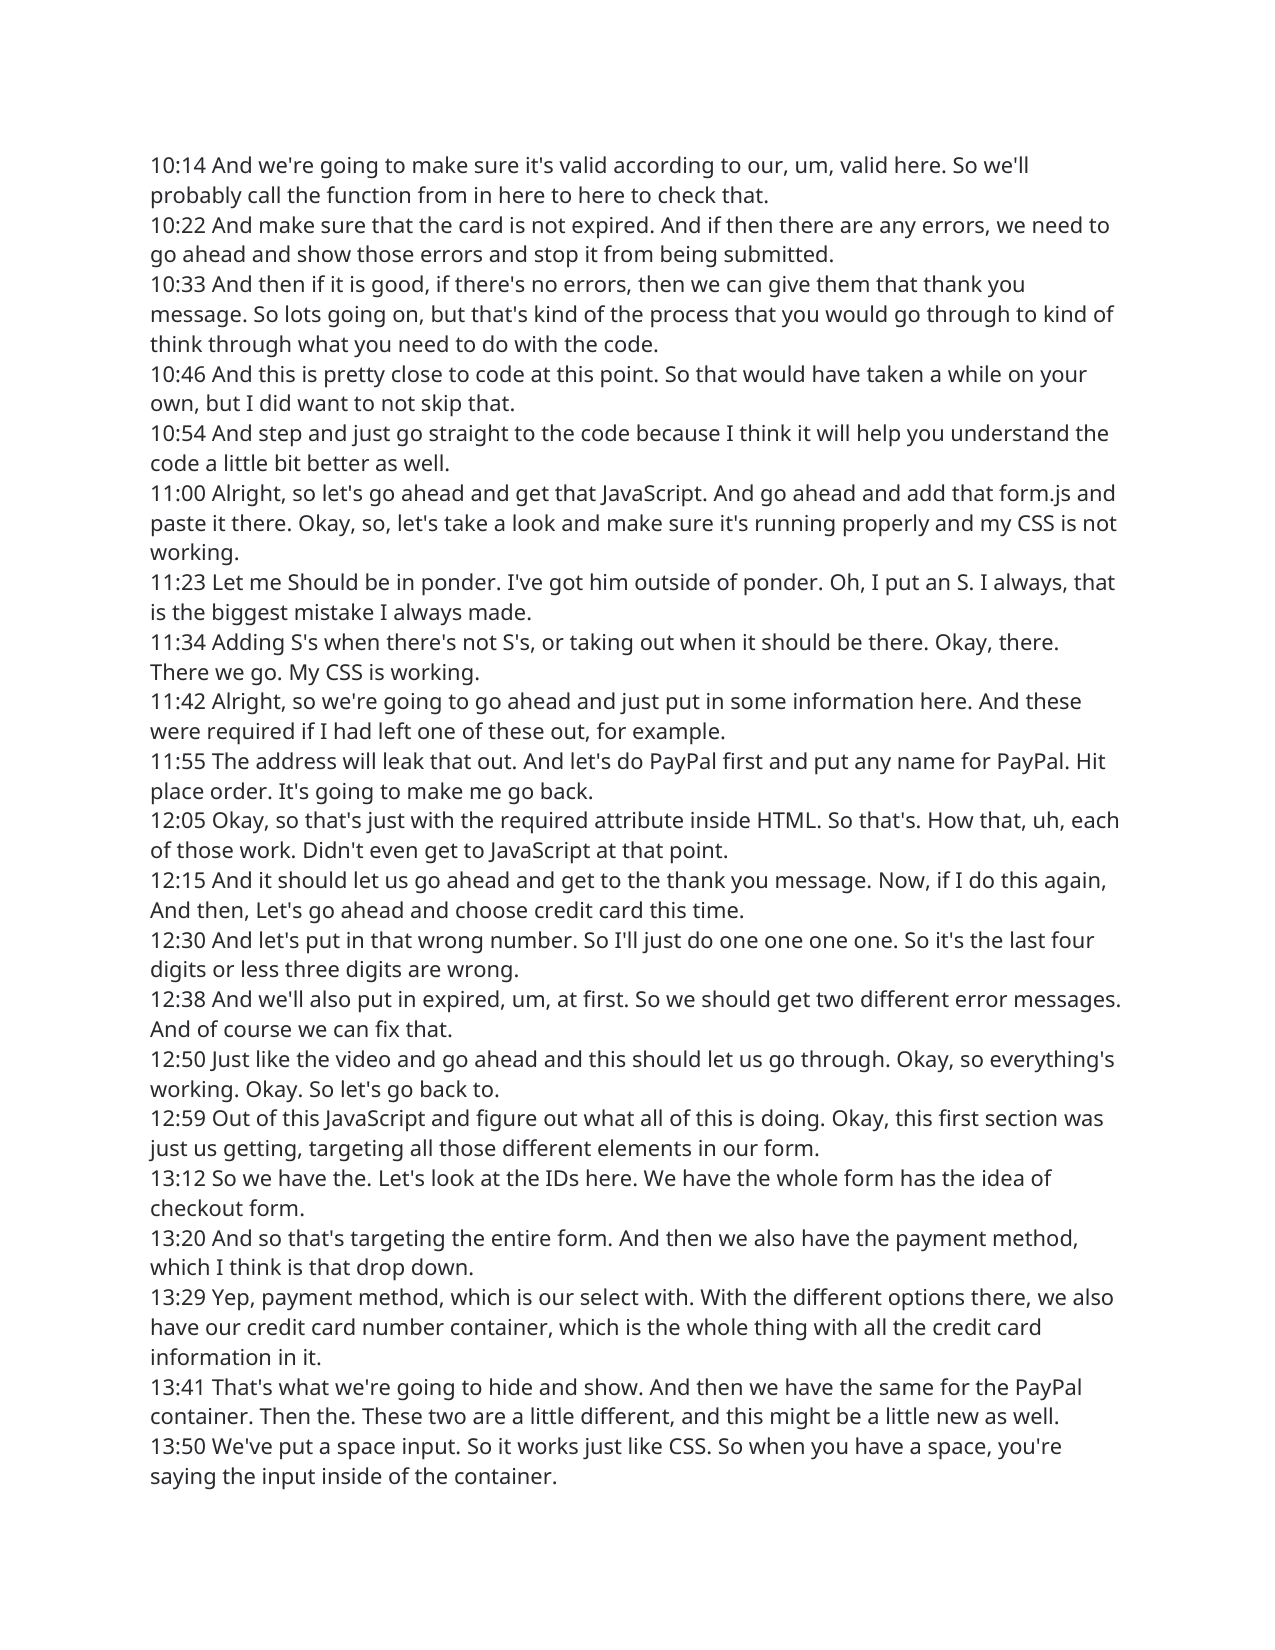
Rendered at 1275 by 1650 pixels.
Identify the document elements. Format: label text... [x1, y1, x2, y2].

text 10:33 And then if it is good, if there's no errors, then we can give them that thank you message. So lots going on, but that's kind of the process that you would go through to kind of think through what you need to do with the code. [659, 269, 1125, 358]
text 13:20 And so that's targeting the entire form. And then we also have the payment method, which I think is that drop down. [150, 1222, 1125, 1282]
text 12:30 And let's put in that wrong number. So I'll just do one one one one. So it's the last four digits or less three digits are wrong. [150, 924, 1125, 984]
text 10:14 And we're going to make sure it's valid according to our, um, valid here. So we'll probably call the function from in here to here to check that. [770, 150, 1125, 209]
text 12:50 Just like the video and go ahead and this should let us go through. Okay, so everything's working. Okay. So let's go back to. [150, 1044, 1125, 1103]
text 11:34 Adding S's when there's not S's, or taking out when it should be there. Okay, there. There we go. My CSS is working. [480, 627, 1125, 686]
text 12:15 And it should let us go ahead and get to the thank you message. Now, if I do this again, And then, Let's go ahead and choose credit card this time. [745, 865, 1125, 924]
text 11:42 Alright, so we're going to go ahead and just put in some information here. And these were required if I had left one of these out, for example. [726, 686, 1125, 746]
text 13:29 Yep, payment method, which is our select with. With the different options there, we also have our credit card number container, which is the whole thing with all the credit card information in it. [322, 1282, 1125, 1371]
text 13:12 So we have the. Let's look at the IDs here. We have the whole form has the idea of checkout form. [305, 1163, 1125, 1222]
text 11:55 The address will leak that out. And let's do PayPal first and put any name for PayPal. Hit place order. It's going to make me go back. [594, 746, 1125, 805]
text 10:22 And make sure that the card is not expired. And if then there are any errors, we need to go ahead and show those errors and stop it from being submitted. [150, 209, 1125, 269]
text 11:23 Let me Should be in ponder. I've got him outside of ponder. Oh, I put an S. I always, that is the biggest mistake I always made. [532, 567, 1125, 627]
text 10:54 And step and just go straight to the code because I think it will help you understand the code a little bit better as well. [450, 418, 1125, 478]
text 12:38 And we'll also put in expired, um, at first. So we should get two different error messages. And of course we can fix that. [453, 984, 1125, 1044]
text 13:50 We've put a space input. So it works just like CSS. So when you have a space, you're saying the input inside of the container. [558, 1431, 1125, 1491]
text 10:46 And this is pretty close to code at this point. So that would have taken a while on your own, but I did want to not skip that. [150, 358, 1125, 418]
text 12:05 Okay, so that's just with the required attribute inside HTML. So that's. How that, uh, each of those work. Didn't even get to JavaScript at that point. [729, 805, 1125, 865]
text 11:00 Alright, so let's go ahead and get that JavaScript. And go ahead and add that form.js and paste it there. Okay, so, let's take a look and make sure it's running properly and my CSS is not working. [150, 478, 1125, 567]
text 12:59 Out of this JavaScript and figure out what all of this is doing. Okay, this first section was just us getting, targeting all those different elements in our form. [821, 1103, 1125, 1163]
